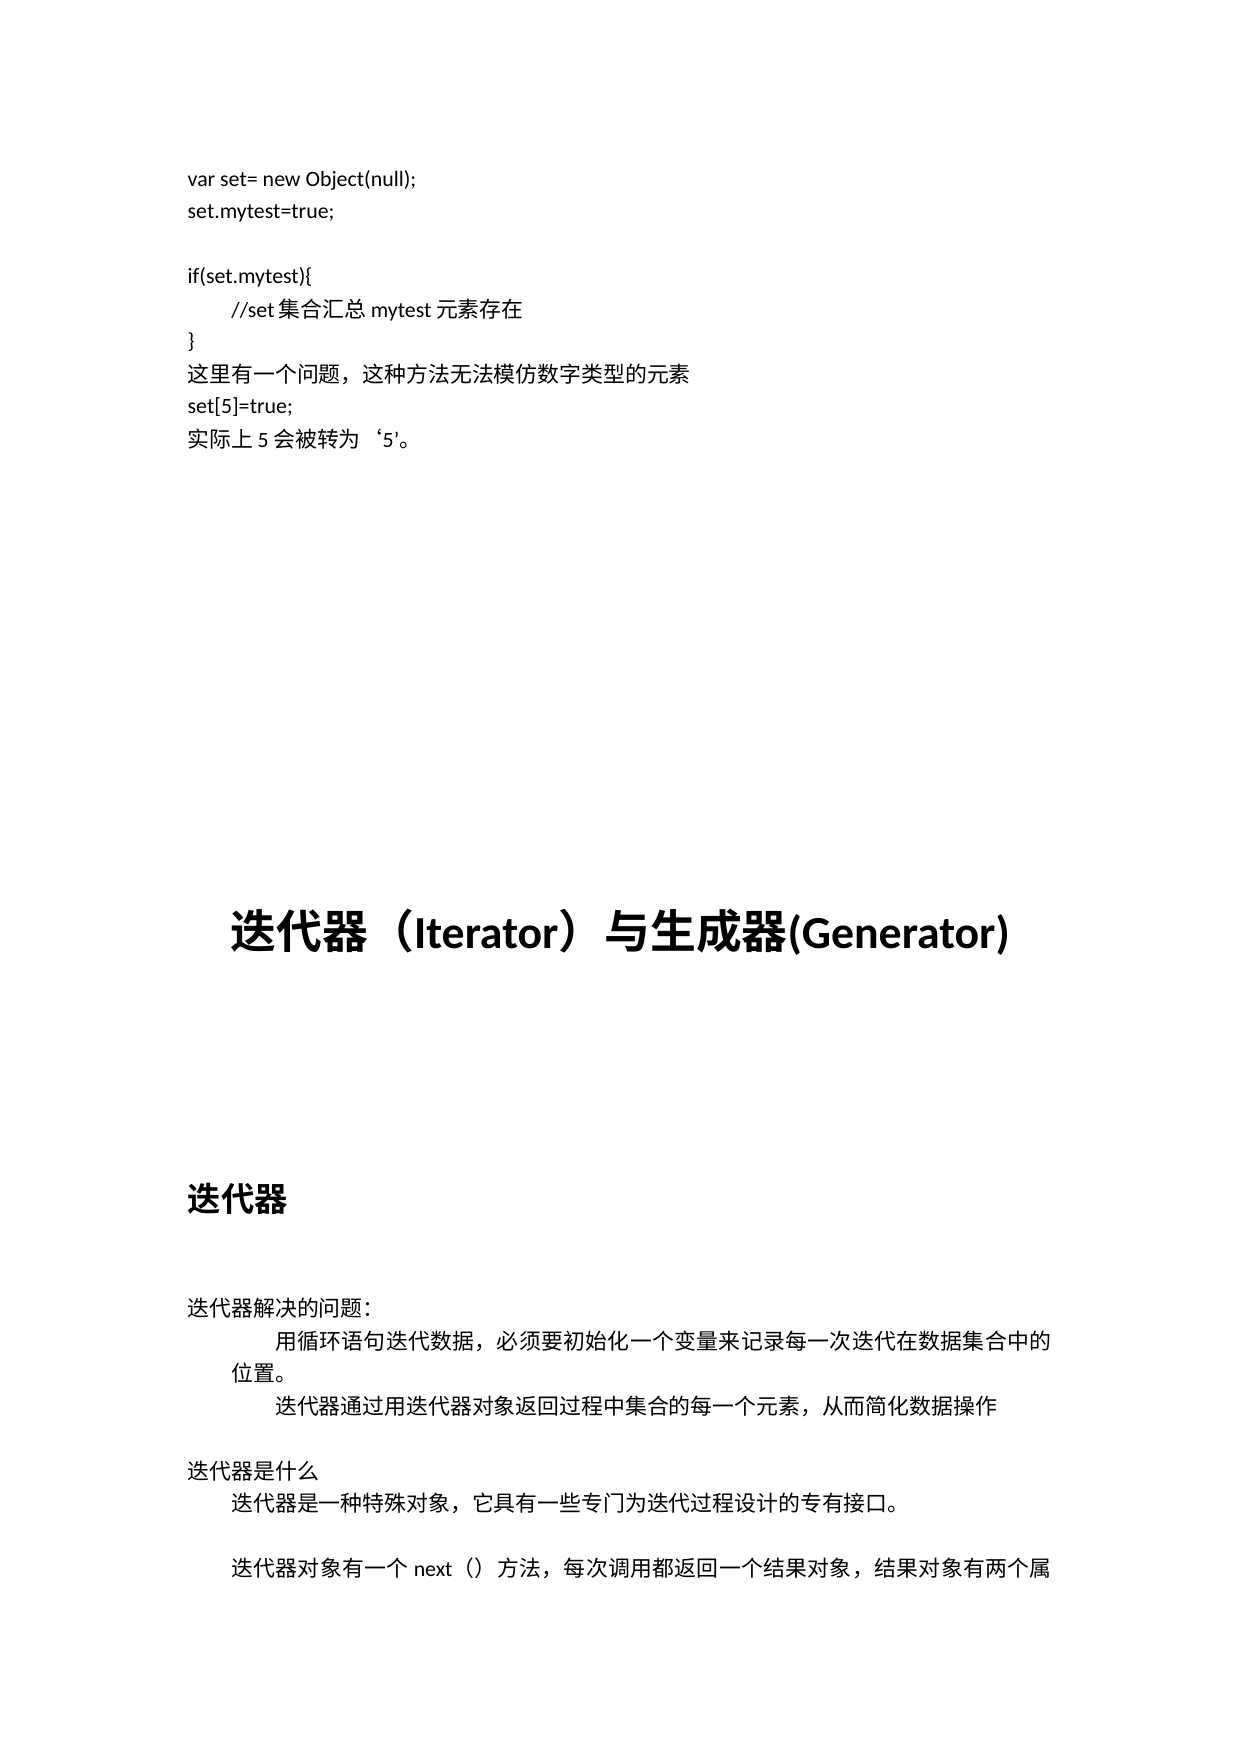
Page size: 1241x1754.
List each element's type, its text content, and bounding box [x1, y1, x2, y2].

text 迭代器是一种特殊对象，它具有一些专门为迭代过程设计的专有接口。 [187, 1486, 1053, 1518]
text 迭代器对象有一个next（）方法，每次调用都返回一个结果对象，结果对象有两个属性 [187, 1551, 1053, 1583]
list //set集合汇总mytest元素存在 [187, 292, 1053, 324]
list 实际上5会被转为‘5’。 [187, 422, 1053, 454]
subtitle 迭代器（Iterator）与生成器(Generator) [187, 880, 1053, 977]
text 迭代器是什么 [187, 1453, 1053, 1486]
list } [187, 324, 1053, 357]
list set.mytest=true; [187, 194, 1053, 227]
list if(set.mytest){ [187, 259, 1053, 292]
list var set= new Object(null); [187, 162, 1053, 194]
list set[5]=true; [187, 389, 1053, 422]
subtitle 迭代器 [187, 1164, 1053, 1229]
text 用循环语句迭代数据，必须要初始化一个变量来记录每一次迭代在数据集合中的位置。 [231, 1323, 1053, 1388]
list 这里有一个问题，这种方法无法模仿数字类型的元素 [187, 357, 1053, 389]
text 迭代器解决的问题： [187, 1291, 1053, 1323]
text 迭代器通过用迭代器对象返回过程中集合的每一个元素，从而简化数据操作 [231, 1388, 1053, 1421]
